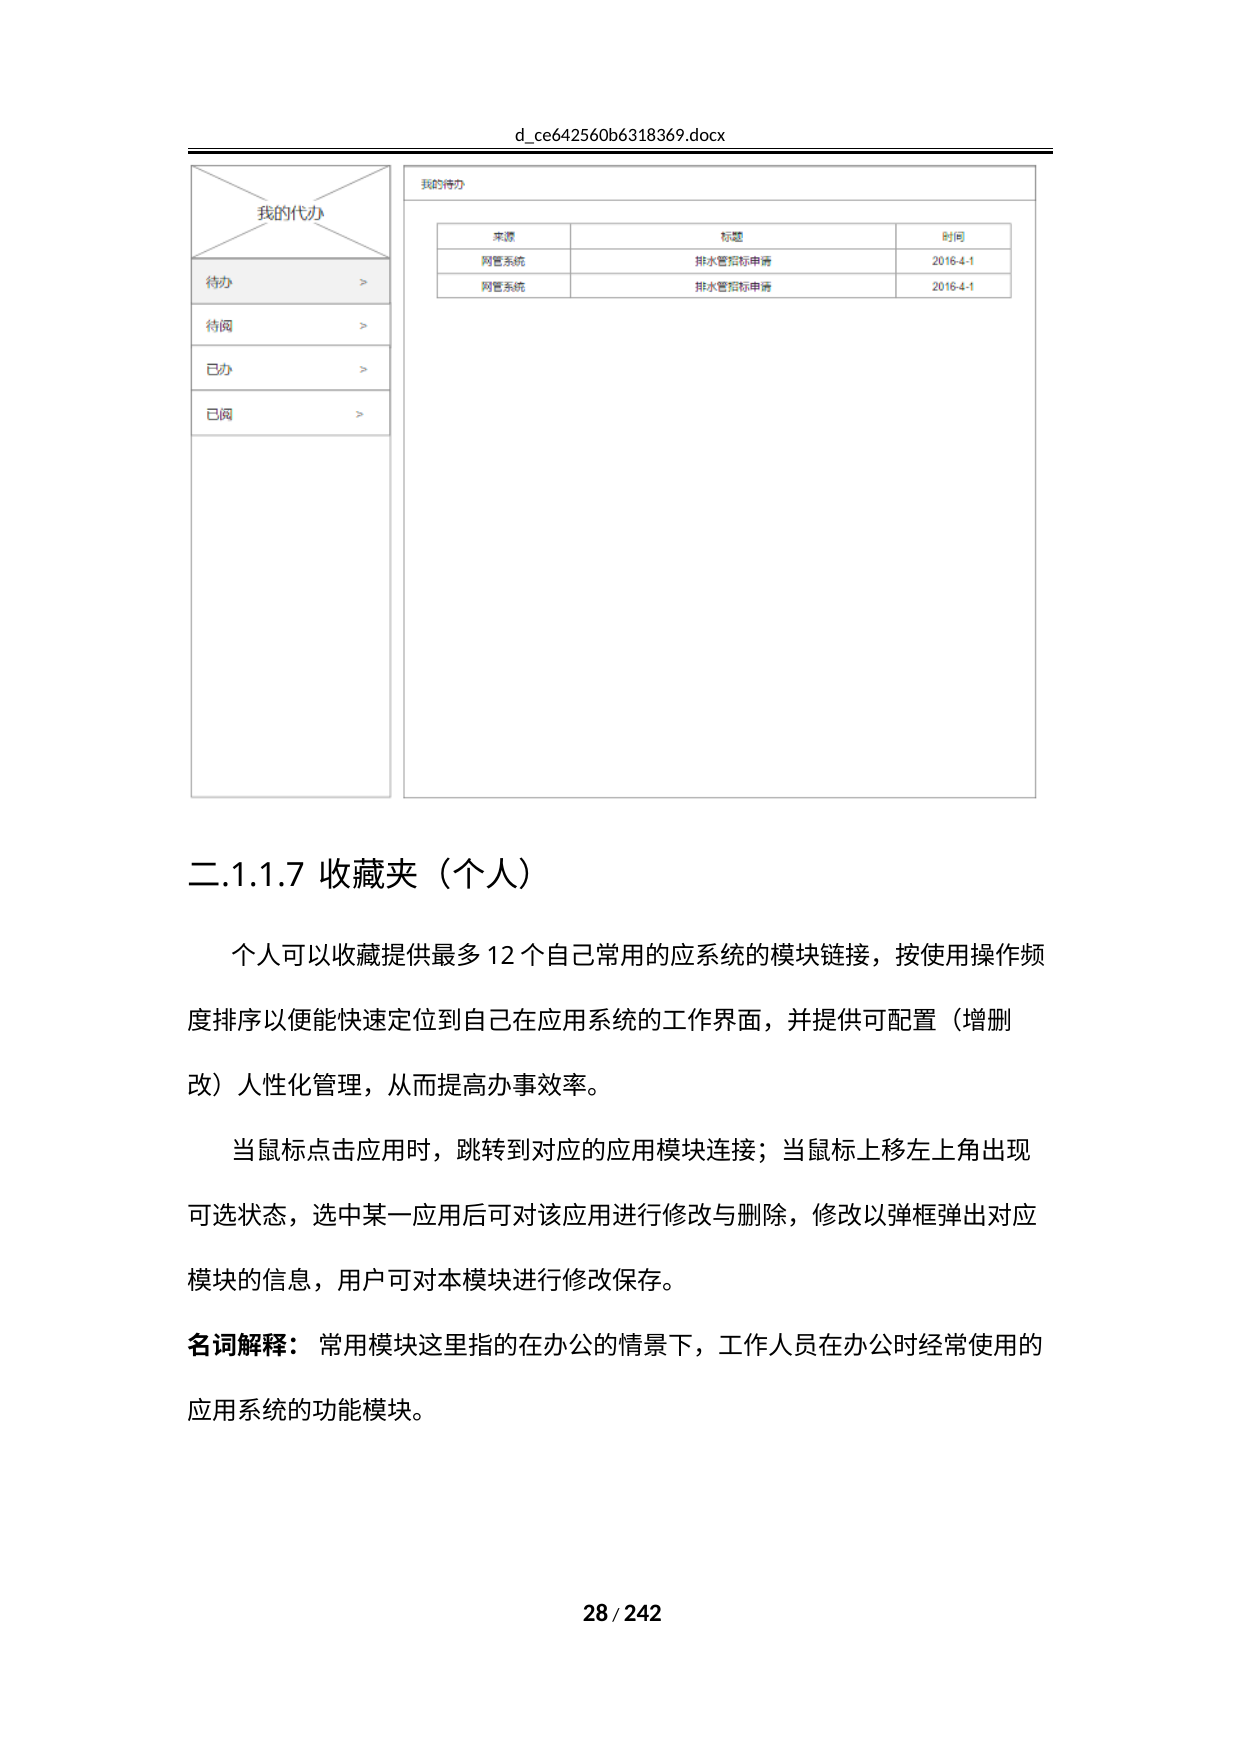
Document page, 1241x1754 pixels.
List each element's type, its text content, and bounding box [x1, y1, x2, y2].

text 当鼠标点击应用时，跳转到对应的应用模块连接；当鼠标上移左上角出现可选状态，选中某一应用后可对该应用进行修改与删除，修改以弹框弹出对应模块的信息，用户可对本模块进行修改保存。 [187, 1116, 1053, 1311]
text 个人可以收藏提供最多12个自己常用的应系统的模块链接，按使用操作频度排序以便能快速定位到自己在应用系统的工作界面，并提供可配置（增删改）人性化管理，从而提高办事效率。 [187, 921, 1053, 1116]
picture [187, 161, 1053, 810]
text 收藏夹（个人） [187, 840, 1053, 905]
text 名词解释： 常用模块这里指的在办公的情景下，工作人员在办公时经常使用的应用系统的功能模块。 [187, 1311, 1053, 1441]
